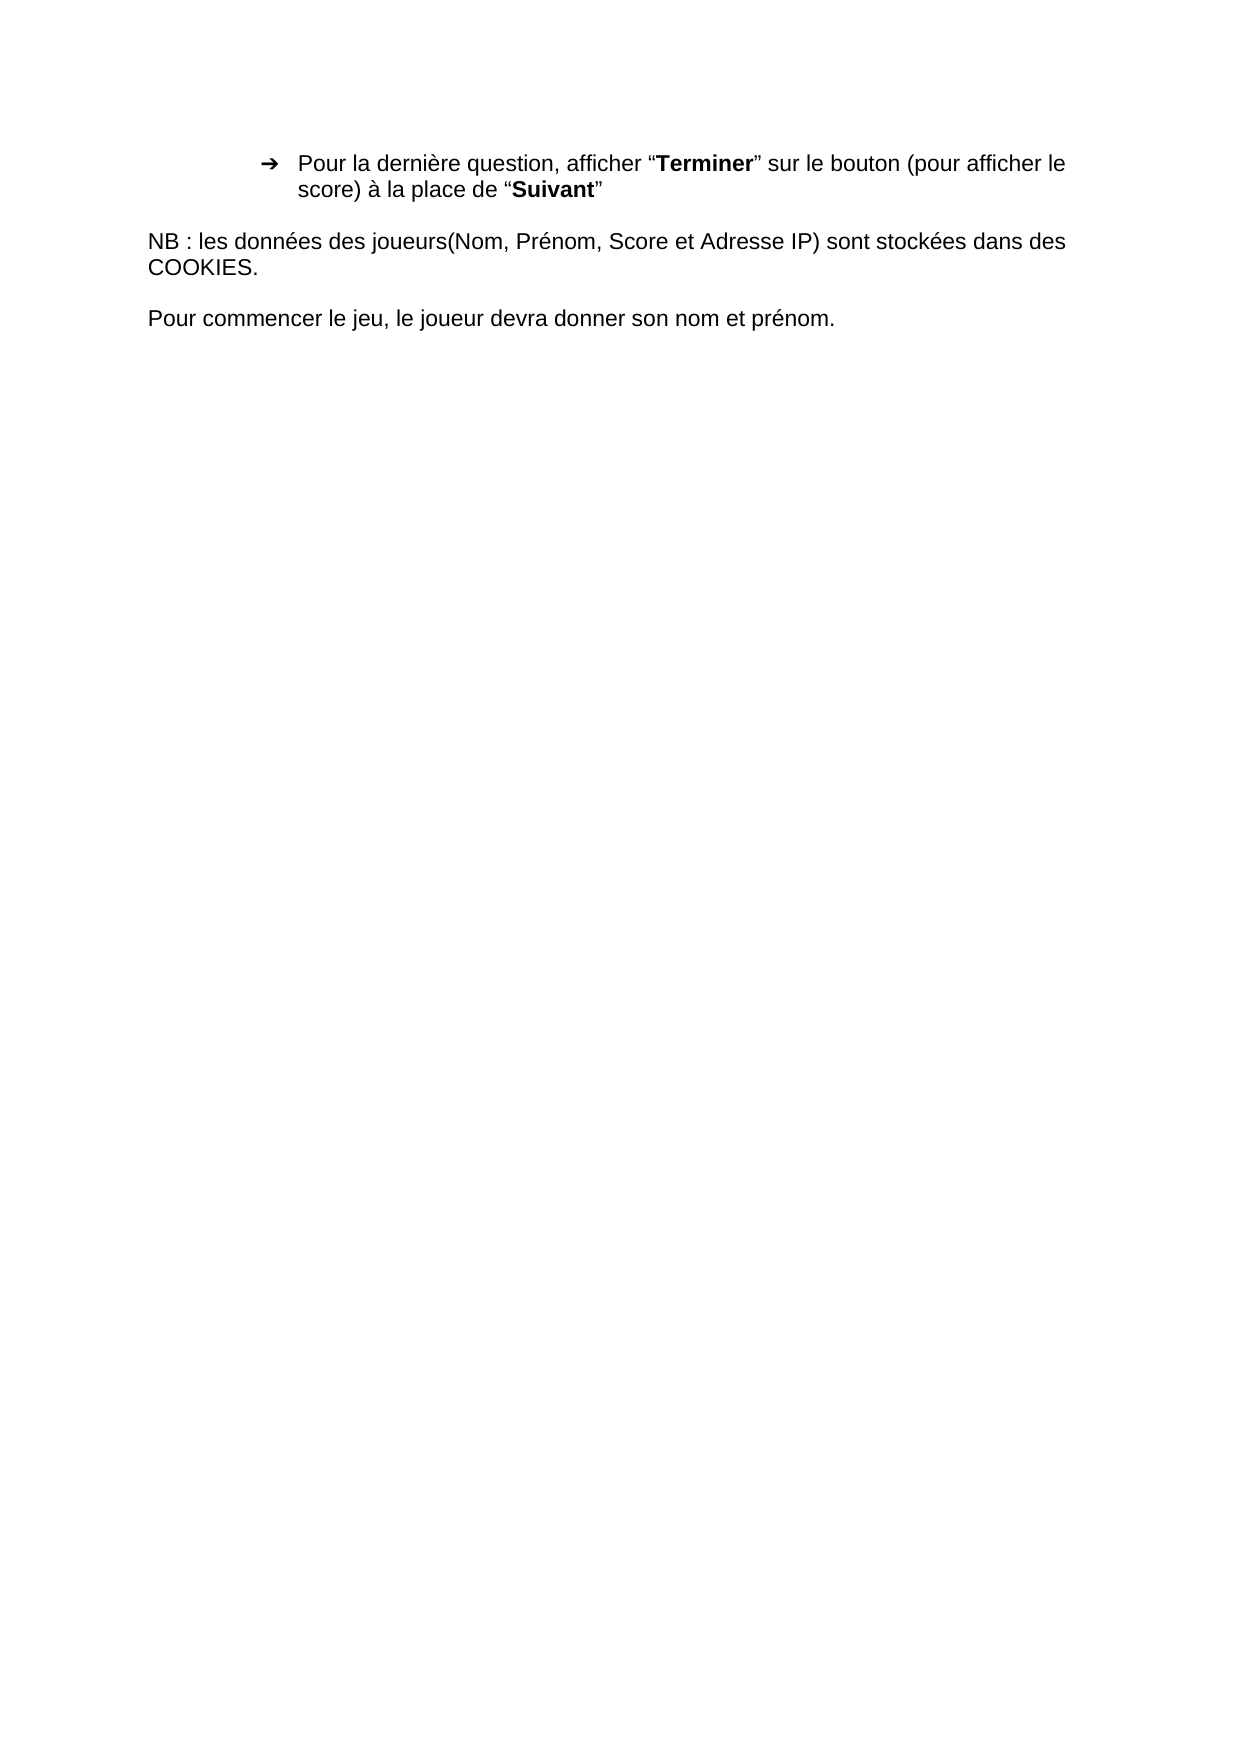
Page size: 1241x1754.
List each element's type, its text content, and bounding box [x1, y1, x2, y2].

text Pour commencer le jeu, le joueur devra donner son nom et prénom. [148, 305, 1090, 332]
list Pour la dernière question, afficher “Terminer” sur le bouton (pour afficher le score) à la place de “Suivant” [260, 150, 1090, 203]
text NB : les données des joueurs(Nom, Prénom, Score et Adresse IP) sont stockées dans des COOKIES. [148, 228, 1090, 280]
